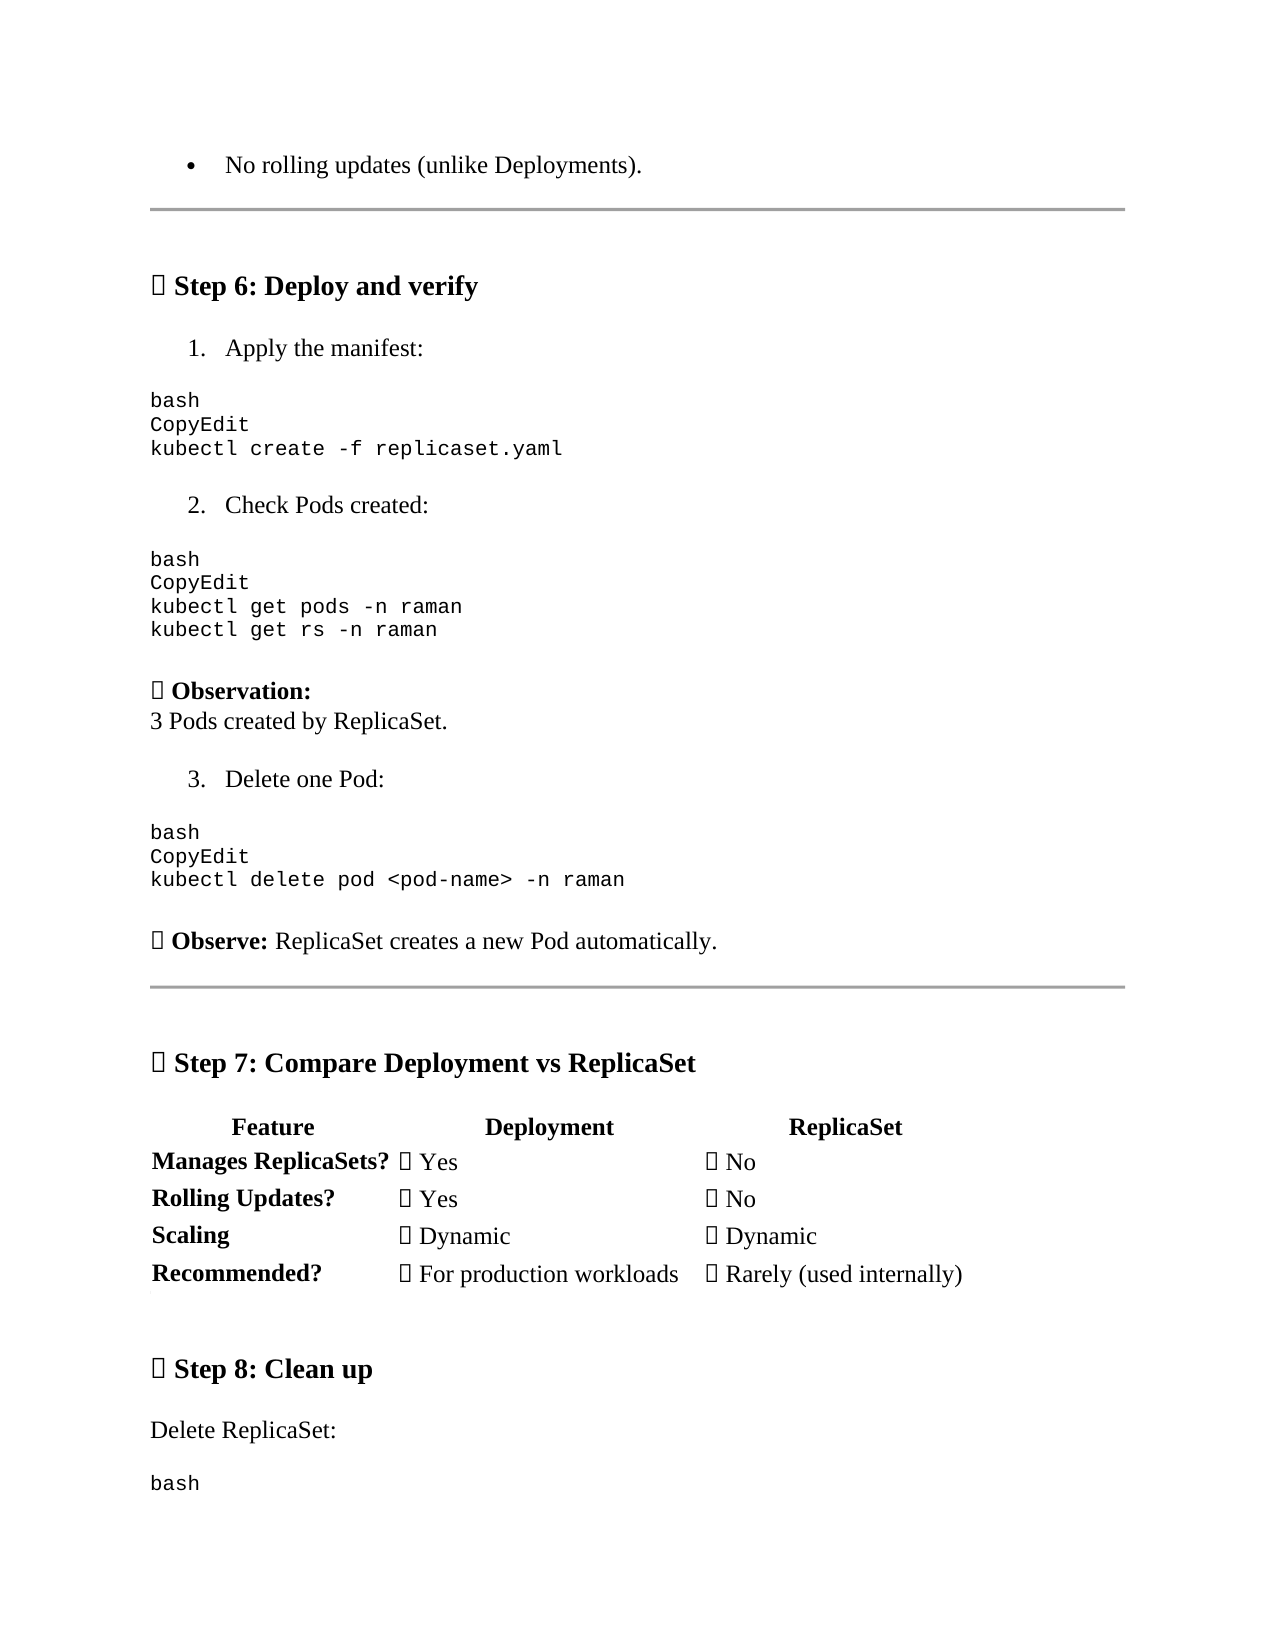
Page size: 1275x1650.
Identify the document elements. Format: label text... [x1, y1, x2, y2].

table_cell Recommended? [150, 1254, 396, 1291]
table_cell ✅ Dynamic [703, 1216, 988, 1254]
list Delete one Pod: [187, 764, 1125, 793]
table_cell 🔸 Rarely (used internally) [703, 1254, 988, 1291]
text kubectl create -f replicaset.yaml [150, 438, 1125, 461]
table_header Feature [150, 1110, 396, 1142]
text 🔹 Step 6: Deploy and verify [150, 265, 1125, 303]
text ✅ Observe: ReplicaSet creates a new Pod automatically. [150, 922, 1125, 956]
text bash [150, 391, 1125, 414]
text 🔹 Step 8: Clean up [150, 1348, 1125, 1386]
table_cell Scaling [150, 1216, 396, 1254]
table_header ReplicaSet [703, 1110, 988, 1142]
text kubectl get rs -n raman [150, 619, 1125, 643]
table_cell ✅ Yes [396, 1179, 703, 1216]
text bash [150, 548, 1125, 572]
text CopyEdit [150, 572, 1125, 596]
table_cell ❌ No [703, 1179, 988, 1216]
text kubectl delete pod <pod-name> -n raman [150, 869, 1125, 893]
text Delete ReplicaSet: [150, 1416, 1125, 1444]
list No rolling updates (unlike Deployments). [187, 150, 1125, 179]
text kubectl get pods -n raman [150, 596, 1125, 619]
table_cell ✅ Yes [396, 1142, 703, 1179]
text bash [150, 822, 1125, 846]
table_cell Manages ReplicaSets? [150, 1142, 396, 1179]
list Apply the manifest: [187, 333, 1125, 361]
text CopyEdit [150, 846, 1125, 869]
table_cell ✅ Dynamic [396, 1216, 703, 1254]
text CopyEdit [150, 414, 1125, 438]
list Check Pods created: [187, 491, 1125, 519]
table_cell ✅ For production workloads [396, 1254, 703, 1291]
text bash [150, 1473, 1125, 1497]
table_cell ❌ No [703, 1142, 988, 1179]
text ✅ Observation: 3 Pods created by ReplicaSet. [150, 672, 1125, 735]
text 🔹 Step 7: Compare Deployment vs ReplicaSet [150, 1043, 1125, 1081]
table_cell Rolling Updates? [150, 1179, 396, 1216]
table_header Deployment [396, 1110, 703, 1142]
